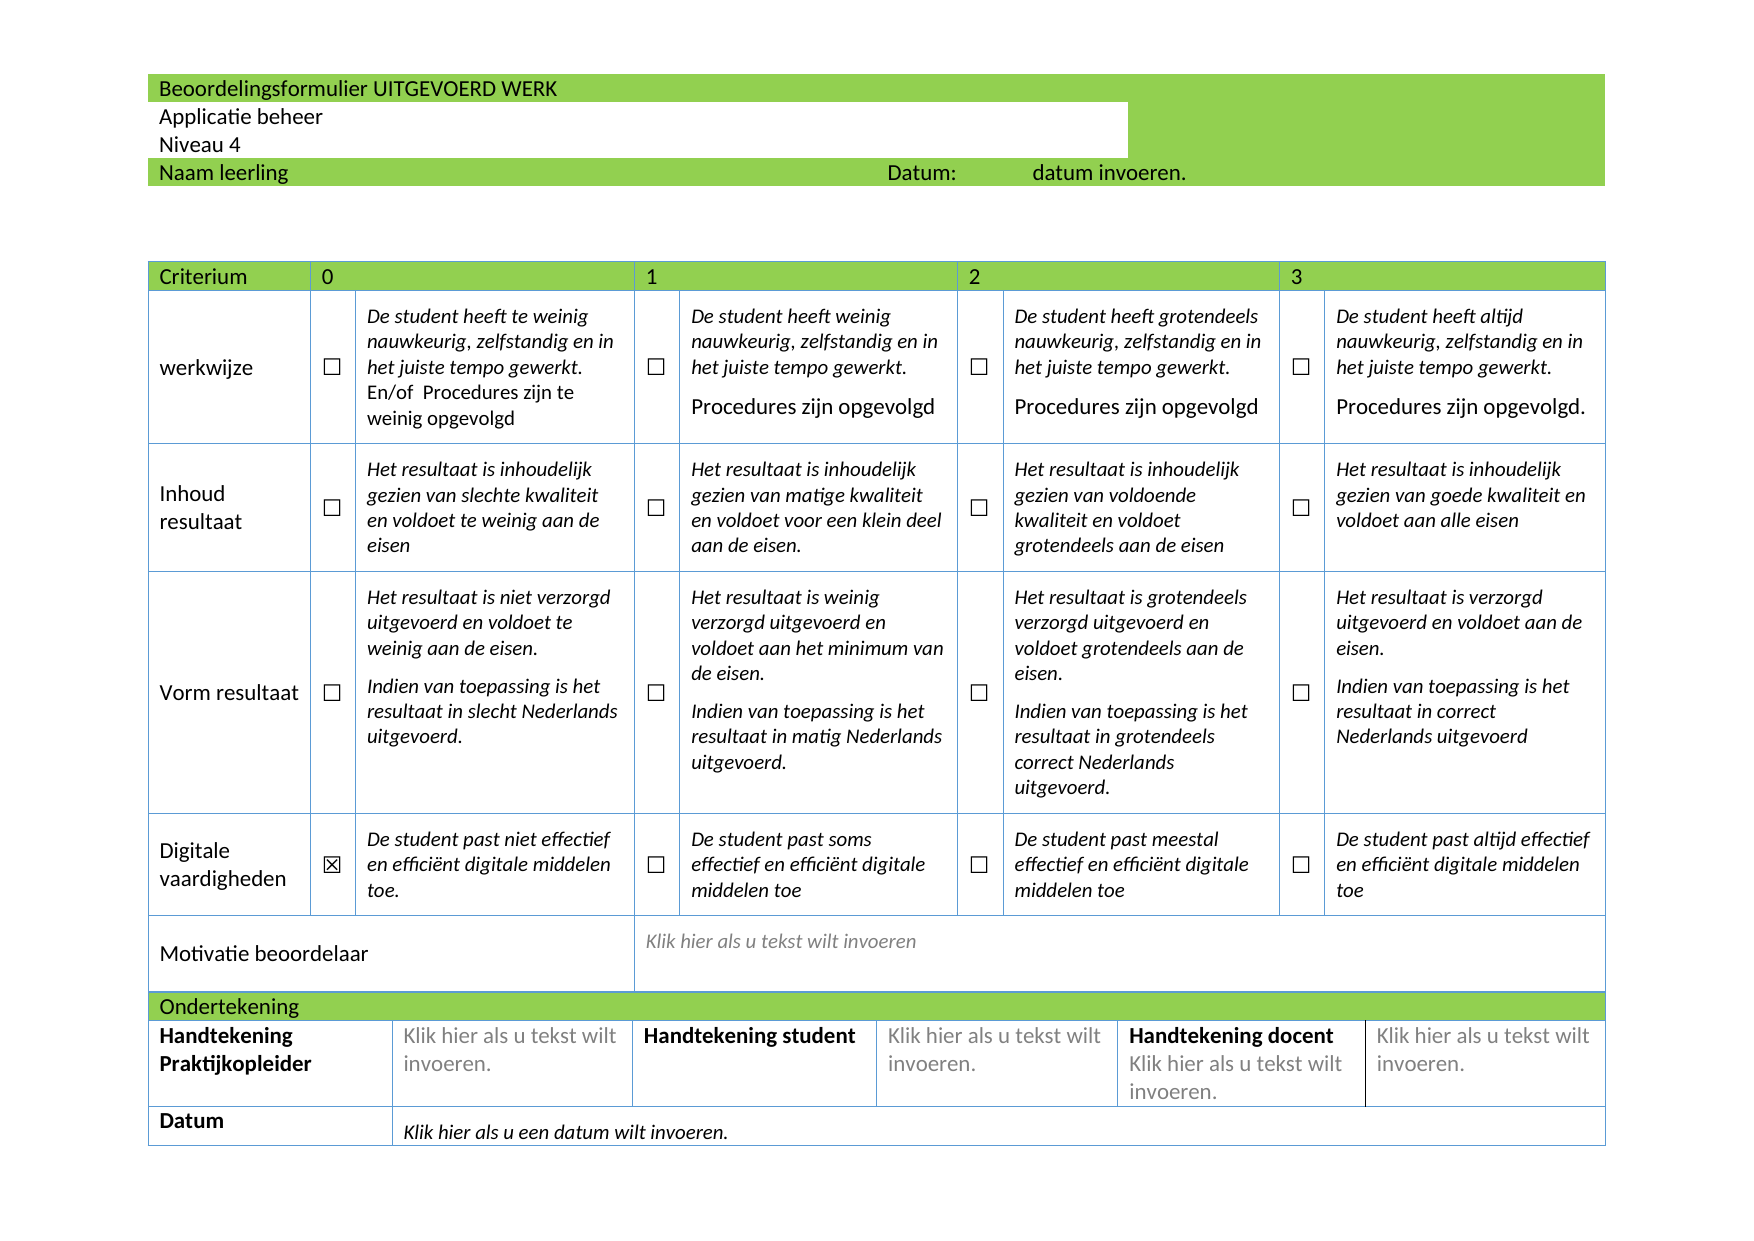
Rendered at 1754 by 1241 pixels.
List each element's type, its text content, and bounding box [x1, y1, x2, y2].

table_cell Het resultaat is inhoudelijk gezien van voldoende kwaliteit en voldoet grotendeels aan de eisen [1004, 444, 1279, 571]
table_cell [635, 814, 679, 915]
table_cell De student past altijd effectief en efficiënt digitale middelen toe [1325, 814, 1605, 915]
table_cell Het resultaat is grotendeels verzorgd uitgevoerd en voldoet grotendeels aan de eisen. Indien van toepassing is het resultaat in grotendeels correct Nederlands uitgevoerd. [1004, 572, 1279, 812]
table_cell Inhoud resultaat [149, 444, 310, 571]
table_cell De student past niet effectief en efficiënt digitale middelen toe. [356, 814, 634, 915]
table_cell Klik hier als u tekst wilt invoeren. [877, 1021, 1117, 1106]
table_cell De student heeft altijd nauwkeurig, zelfstandig en in het juiste tempo gewerkt. Procedures zijn opgevolgd. [1325, 291, 1605, 443]
table_cell [1280, 814, 1324, 915]
table_cell werkwijze [149, 291, 310, 443]
table_cell Het resultaat is inhoudelijk gezien van goede kwaliteit en voldoet aan alle eisen [1325, 444, 1605, 571]
table_cell De student heeft te weinig nauwkeurig, zelfstandig en in het juiste tempo gewerkt. En/of Procedures zijn te weinig opgevolgd [356, 291, 634, 443]
table_cell De student past soms effectief en efficiënt digitale middelen toe [680, 814, 957, 915]
table_cell Het resultaat is inhoudelijk gezien van slechte kwaliteit en voldoet te weinig aan de eisen [356, 444, 634, 571]
table_cell [958, 444, 1003, 571]
table_header 0 [311, 262, 634, 290]
table_cell Handtekening docent Klik hier als u tekst wilt invoeren. [1118, 1021, 1365, 1106]
table_cell [1280, 291, 1324, 443]
table_cell Vorm resultaat [149, 572, 310, 812]
table_cell [393, 1107, 1605, 1144]
table_cell [311, 572, 355, 812]
table_header 1 [635, 262, 957, 290]
table_cell [1280, 572, 1324, 812]
table_cell [958, 291, 1003, 443]
table_cell Handtekening Praktijkopleider [149, 1021, 392, 1106]
table_cell [311, 444, 355, 571]
table_cell De student past meestal effectief en efficiënt digitale middelen toe [1004, 814, 1279, 915]
table_cell Klik hier als u tekst wilt invoeren. [393, 1021, 632, 1106]
table_cell Handtekening student [633, 1021, 876, 1106]
table_cell [958, 572, 1003, 812]
table_cell Het resultaat is weinig verzorgd uitgevoerd en voldoet aan het minimum van de eisen. Indien van toepassing is het resultaat in matig Nederlands uitgevoerd. [680, 572, 957, 812]
table_header 2 [958, 262, 1279, 290]
table_header Criterium [149, 262, 310, 290]
table_cell [1280, 444, 1324, 571]
table_cell [311, 291, 355, 443]
table_cell Klik hier als u tekst wilt invoeren [635, 916, 1605, 991]
table_cell [311, 814, 355, 915]
table_cell Het resultaat is inhoudelijk gezien van matige kwaliteit en voldoet voor een klein deel aan de eisen. [680, 444, 957, 571]
table_cell Ondertekening [149, 993, 1605, 1020]
table_cell Het resultaat is niet verzorgd uitgevoerd en voldoet te weinig aan de eisen. Indien van toepassing is het resultaat in slecht Nederlands uitgevoerd. [356, 572, 634, 812]
table_cell Motivatie beoordelaar [149, 916, 634, 991]
table_cell [635, 572, 679, 812]
table_cell Klik hier als u tekst wilt invoeren. [1366, 1021, 1605, 1106]
table_cell [635, 444, 679, 571]
table_header 3 [1280, 262, 1605, 290]
table_cell [635, 291, 679, 443]
table_cell De student heeft weinig nauwkeurig, zelfstandig en in het juiste tempo gewerkt. Procedures zijn opgevolgd [680, 291, 957, 443]
table_cell [958, 814, 1003, 915]
table_cell De student heeft grotendeels nauwkeurig, zelfstandig en in het juiste tempo gewerkt. Procedures zijn opgevolgd [1004, 291, 1279, 443]
table_cell Digitale vaardigheden [149, 814, 310, 915]
table_cell Datum [149, 1107, 392, 1144]
table_cell Het resultaat is verzorgd uitgevoerd en voldoet aan de eisen. Indien van toepassing is het resultaat in correct Nederlands uitgevoerd [1325, 572, 1605, 812]
